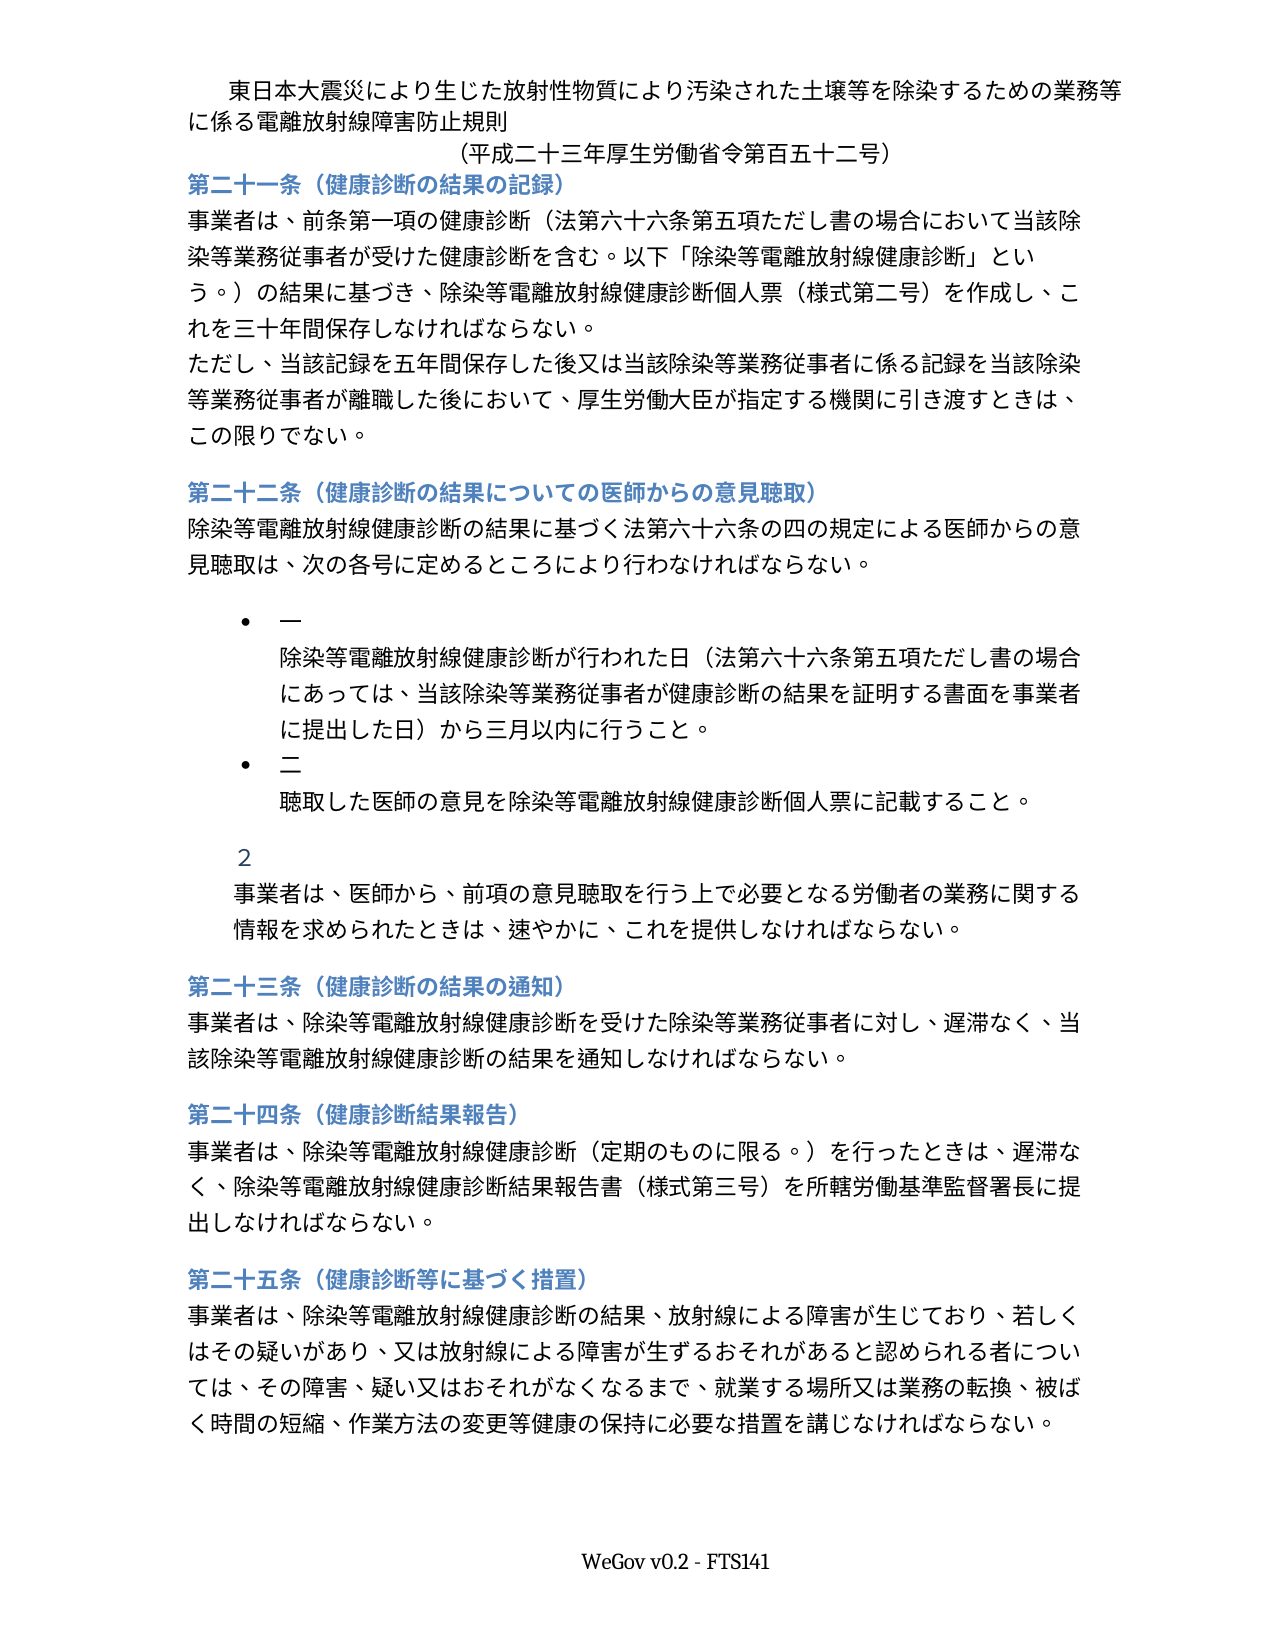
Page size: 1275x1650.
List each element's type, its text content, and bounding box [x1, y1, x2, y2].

list 一 除染等電離放射線健康診断が行われた日（法第六十六条第五項ただし書の場合にあっては、当該除染等業務従事者が健康診断の結果を証明する書面を事業者に提出した日）から三月以内に行うこと。 [242, 606, 1087, 745]
list 二 聴取した医師の意見を除染等電離放射線健康診断個人票に記載すること。 [242, 749, 1087, 817]
text 事業者は、除染等電離放射線健康診断（定期のものに限る。）を行ったときは、遅滞なく、除染等電離放射線健康診断結果報告書（様式第三号）を所轄労働基準監督署長に提出しなければならない。 [187, 1135, 1087, 1238]
subtitle 第二十三条（健康診断の結果の通知） [187, 971, 1087, 1002]
text 事業者は、前条第一項の健康診断（法第六十六条第五項ただし書の場合において当該除染等業務従事者が受けた健康診断を含む。以下「除染等電離放射線健康診断」という。）の結果に基づき、除染等電離放射線健康診断個人票（様式第二号）を作成し、これを三十年間保存しなければならない。 ただし、当該記録を五年間保存した後又は当該除染等業務従事者に係る記録を当該除染等業務従事者が離職した後において、厚生労働大臣が指定する機関に引き渡すときは、この限りでない。 [187, 205, 1087, 452]
text 事業者は、除染等電離放射線健康診断を受けた除染等業務従事者に対し、遅滞なく、当該除染等電離放射線健康診断の結果を通知しなければならない。 [187, 1007, 1087, 1074]
text 除染等電離放射線健康診断の結果に基づく法第六十六条の四の規定による医師からの意見聴取は、次の各号に定めるところにより行わなければならない。 [187, 513, 1087, 580]
subtitle 第二十一条（健康診断の結果の記録） [187, 169, 1087, 200]
subtitle 第二十四条（健康診断結果報告） [187, 1099, 1087, 1131]
subtitle ２ [233, 842, 1087, 873]
text 事業者は、医師から、前項の意見聴取を行う上で必要となる労働者の業務に関する情報を求められたときは、速やかに、これを提供しなければならない。 [233, 878, 1087, 945]
subtitle 第二十二条（健康診断の結果についての医師からの意見聴取） [187, 477, 1087, 508]
text 事業者は、除染等電離放射線健康診断の結果、放射線による障害が生じており、若しくはその疑いがあり、又は放射線による障害が生ずるおそれがあると認められる者については、その障害、疑い又はおそれがなくなるまで、就業する場所又は業務の転換、被ばく時間の短縮、作業方法の変更等健康の保持に必要な措置を講じなければならない。 [187, 1300, 1087, 1439]
subtitle 第二十五条（健康診断等に基づく措置） [187, 1264, 1087, 1295]
